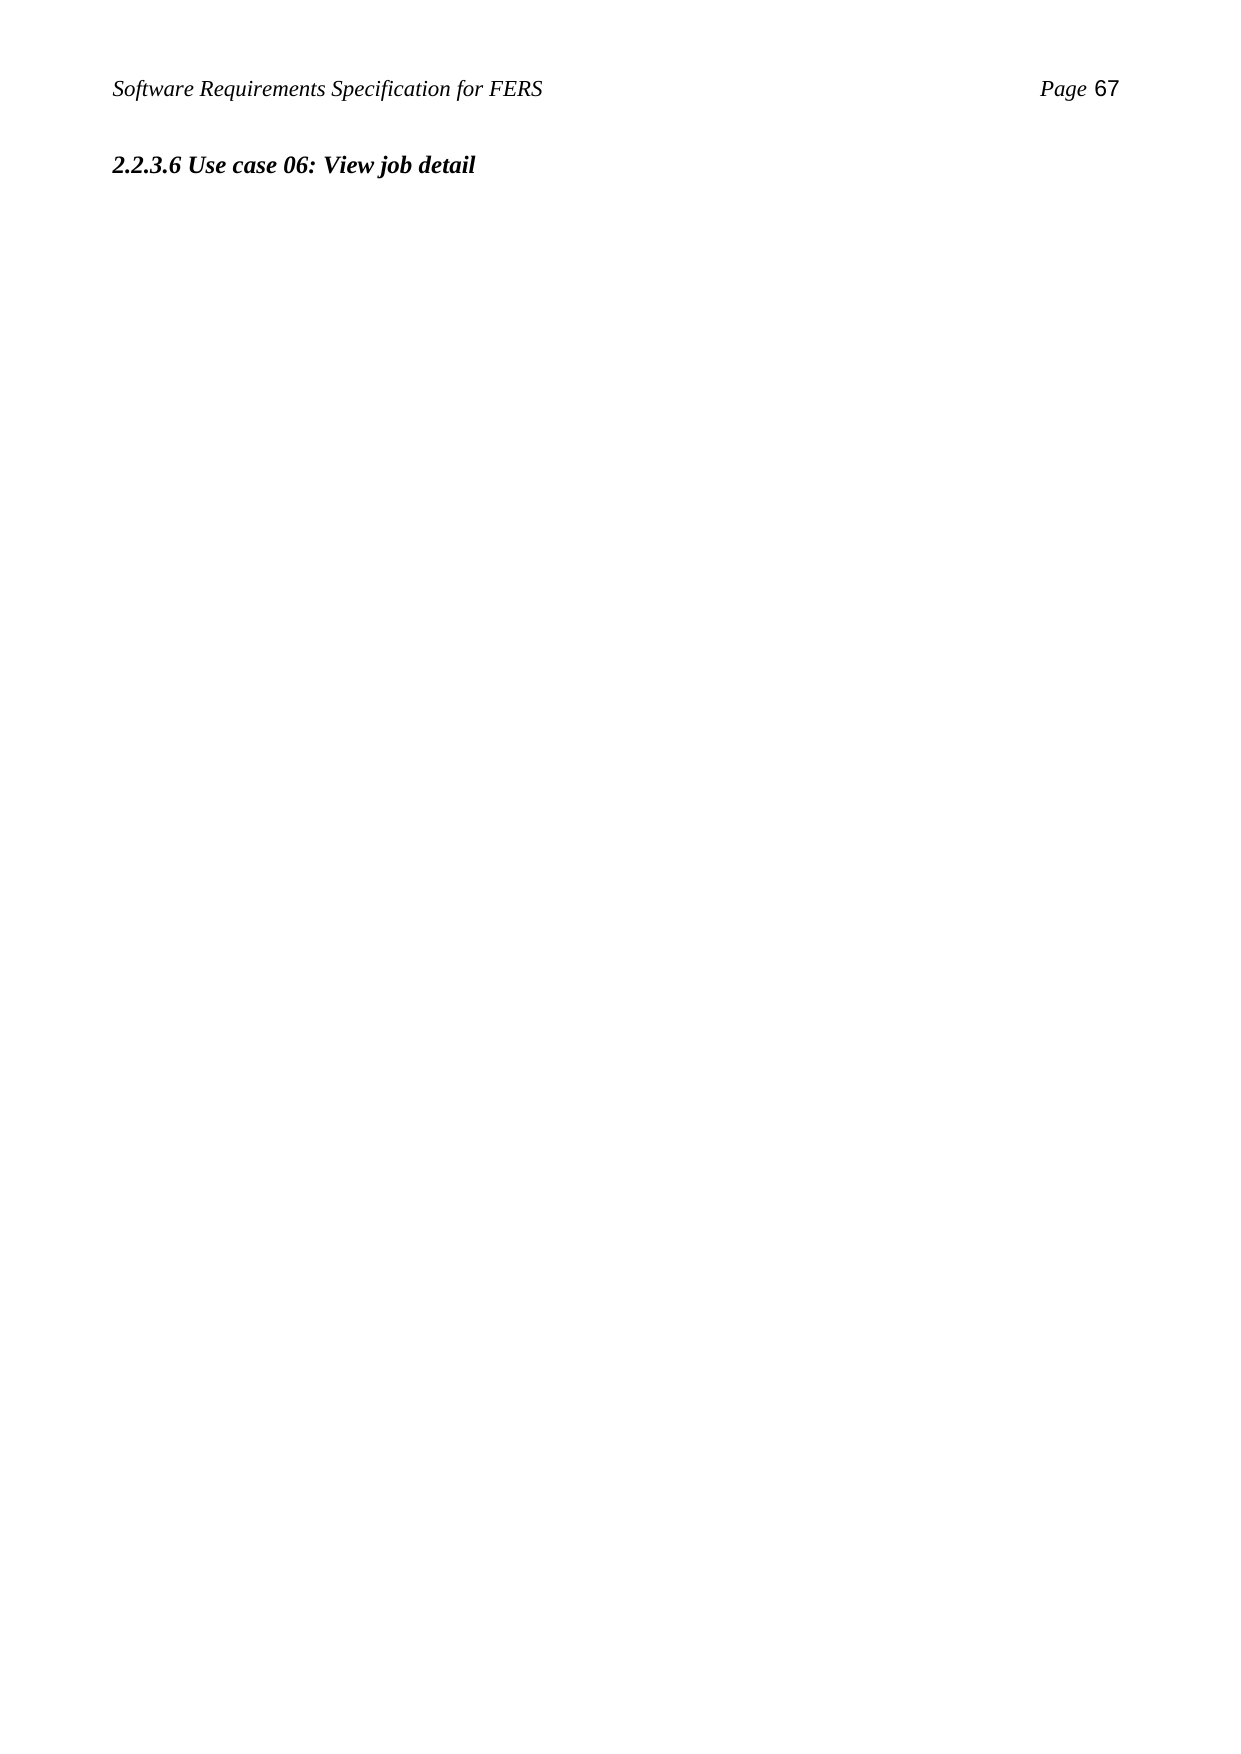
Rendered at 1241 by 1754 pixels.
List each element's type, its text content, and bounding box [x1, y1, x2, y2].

subtitle 2.2.3.6 Use case 06: View job detail [112, 150, 1128, 179]
